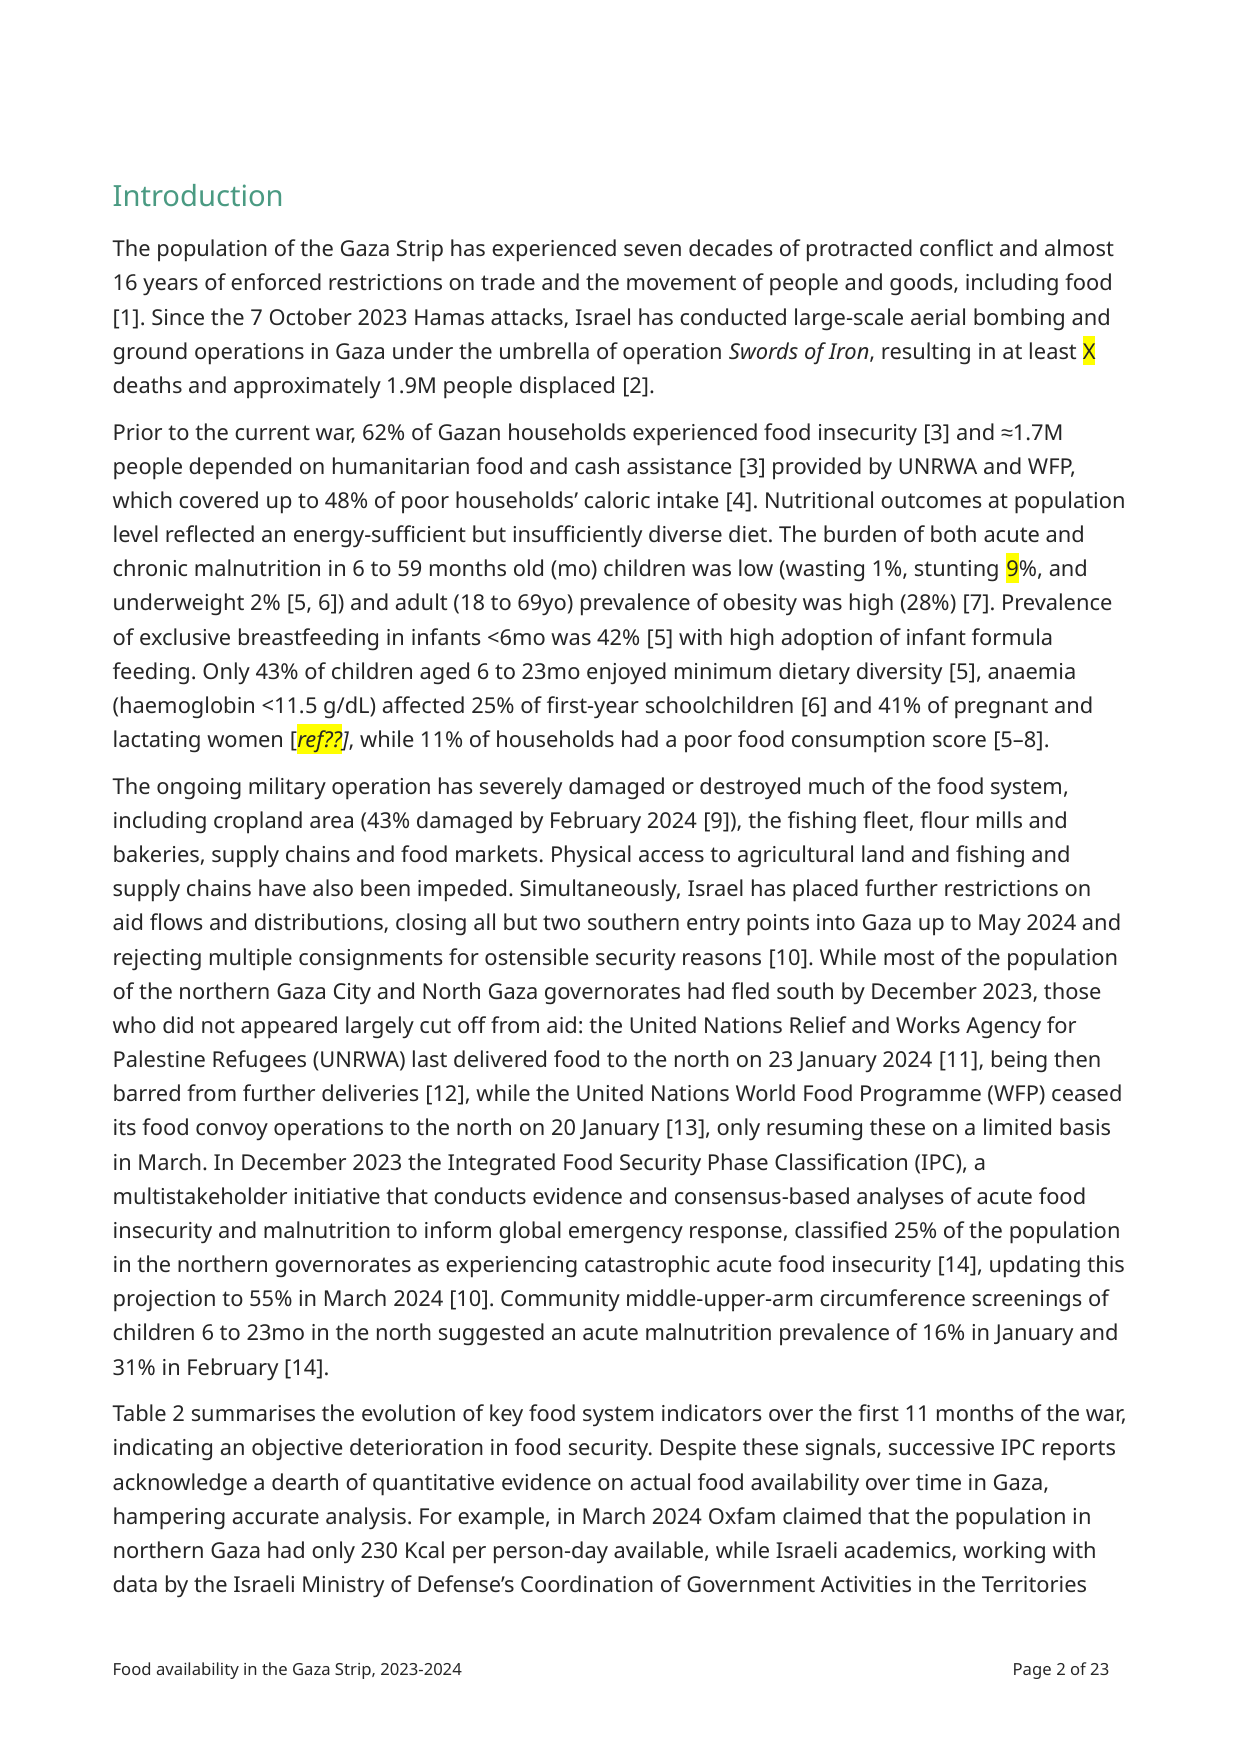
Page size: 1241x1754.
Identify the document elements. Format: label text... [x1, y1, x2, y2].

text The population of the Gaza Strip has experienced seven decades of protracted conflict and almost 16 years of enforced restrictions on trade and the movement of people and goods, including food [1]. Since the 7 October 2023 Hamas attacks, Israel has conducted large-scale aerial bombing and ground operations in Gaza under the umbrella of operation Swords of Iron, resulting in at least X deaths and approximately 1.9M people displaced [2]. [112, 233, 1128, 399]
text Prior to the current war, 62% of Gazan households experienced food insecurity [3] and ≈1.7M people depended on humanitarian food and cash assistance [3] provided by UNRWA and WFP, which covered up to 48% of poor households’ caloric intake [4]. Nutritional outcomes at population level reflected an energy-sufficient but insufficiently diverse diet. The burden of both acute and chronic malnutrition in 6 to 59 months old (mo) children was low (wasting 1%, stunting 9%, and underweight 2% [5, 6]) and adult (18 to 69yo) prevalence of obesity was high (28%) [7]. Prevalence of exclusive breastfeeding in infants <6mo was 42% [5] with high adoption of infant formula feeding. Only 43% of children aged 6 to 23mo enjoyed minimum dietary diversity [5], anaemia (haemoglobin <11.5 g/dL) affected 25% of first-year schoolchildren [6] and 41% of pregnant and lactating women [ref??], while 11% of households had a poor food consumption score [5–8]. [112, 416, 1128, 754]
subtitle Introduction [112, 175, 1128, 215]
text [112, 1398, 1128, 1599]
text The ongoing military operation has severely damaged or destroyed much of the food system, including cropland area (43% damaged by February 2024 [9]), the fishing fleet, flour mills and bakeries, supply chains and food markets. Physical access to agricultural land and fishing and supply chains have also been impeded. Simultaneously, Israel has placed further restrictions on aid flows and distributions, closing all but two southern entry points into Gaza up to May 2024 and rejecting multiple consignments for ostensible security reasons [10]. While most of the population of the northern Gaza City and North Gaza governorates had fled south by December 2023, those who did not appeared largely cut off from aid: the United Nations Relief and Works Agency for Palestine Refugees (UNRWA) last delivered food to the north on 23 January 2024 [11], being then barred from further deliveries [12], while the United Nations World Food Programme (WFP) ceased its food convoy operations to the north on 20 January [13], only resuming these on a limited basis in March. In December 2023 the Integrated Food Security Phase Classification (IPC), a multistakeholder initiative that conducts evidence and consensus-based analyses of acute food insecurity and malnutrition to inform global emergency response, classified 25% of the population in the northern governorates as experiencing catastrophic acute food insecurity [14], updating this projection to 55% in March 2024 [10]. Community middle-upper-arm circumference screenings of children 6 to 23mo in the north suggested an acute malnutrition prevalence of 16% in January and 31% in February [14]. [112, 771, 1128, 1381]
